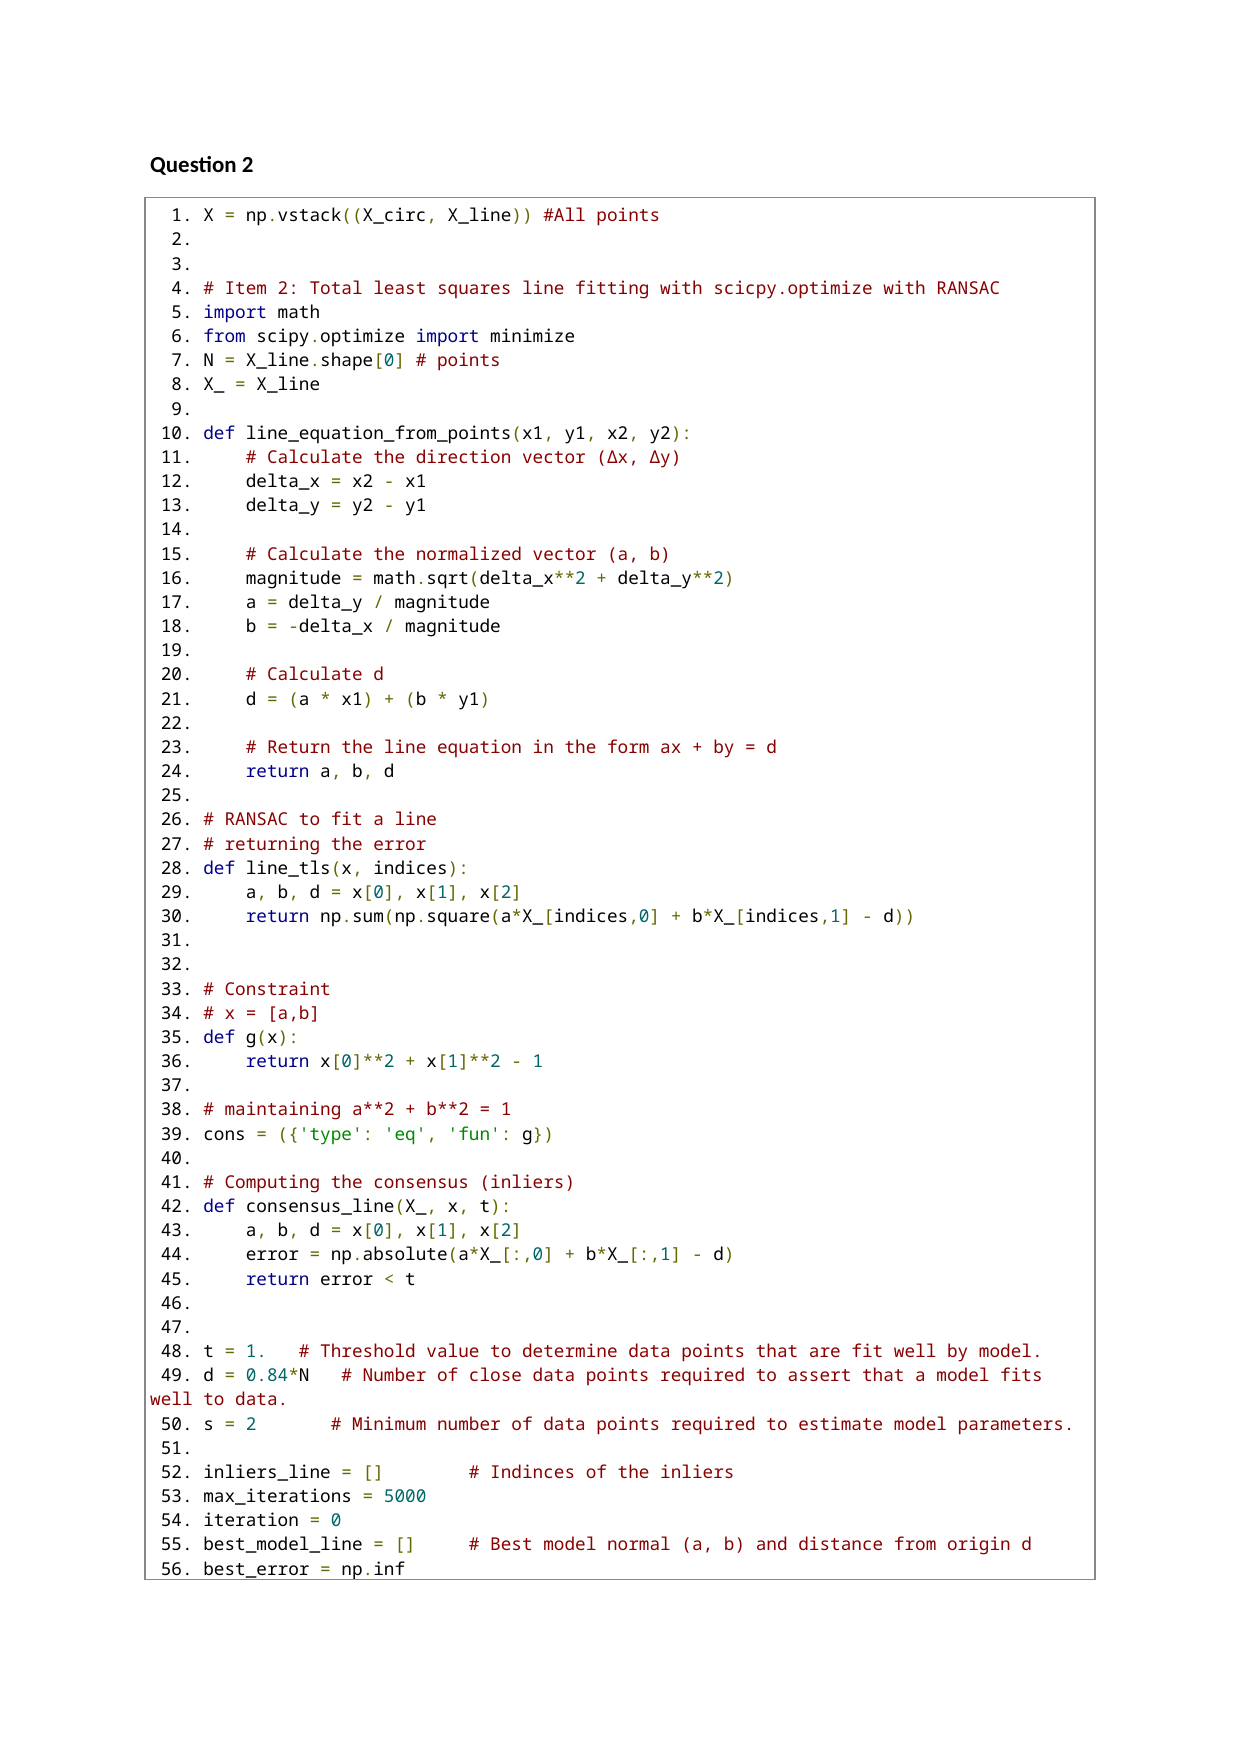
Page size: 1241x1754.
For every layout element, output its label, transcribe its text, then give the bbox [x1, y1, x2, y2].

text Question 2 [150, 150, 1090, 178]
text 18. b = -delta_x / magnitude [150, 613, 1090, 638]
text 29. a, b, d = x[0], x[1], x[2] [150, 879, 1090, 903]
text 44. error = np.absolute(a*X_[:,0] + b*X_[:,1] - d) [150, 1242, 1090, 1266]
text 39. cons = ({'type': 'eq', 'fun': g}) [150, 1121, 1090, 1145]
text 4. # Item 2: Total least squares line fitting with scicpy.optimize with RANSAC [150, 275, 1090, 299]
text 12. delta_x = x2 - x1 [150, 468, 1090, 493]
text 11. # Calculate the direction vector (Δx, Δy) [150, 444, 1090, 468]
text 42. def consensus_line(X_, x, t): [150, 1193, 1090, 1218]
text 38. # maintaining a**2 + b**2 = 1 [150, 1097, 1090, 1121]
text 34. # x = [a,b] [150, 1000, 1090, 1024]
text 23. # Return the line equation in the form ax + by = d [150, 734, 1090, 758]
text 5. import math [150, 299, 1090, 323]
text 45. return error < t [150, 1266, 1090, 1290]
text 26. # RANSAC to fit a line [150, 807, 1090, 831]
text 20. # Calculate d [150, 662, 1090, 686]
text 46. [150, 1290, 1090, 1314]
text 36. return x[0]**2 + x[1]**2 - 1 [150, 1048, 1090, 1073]
text 13. delta_y = y2 - y1 [150, 493, 1090, 517]
text 10. def line_equation_from_points(x1, y1, x2, y2): [150, 420, 1090, 444]
text 19. [150, 638, 1090, 662]
text 31. [150, 928, 1090, 952]
text 14. [150, 517, 1090, 541]
text 50. s = 2 # Minimum number of data points required to estimate model parameters. [150, 1411, 1090, 1435]
text 3. [150, 251, 1090, 275]
text 33. # Constraint [150, 976, 1090, 1000]
text 52. inliers_line = [] # Indinces of the inliers [150, 1459, 1090, 1483]
text 16. magnitude = math.sqrt(delta_x**2 + delta_y**2) [150, 565, 1090, 589]
text 47. [150, 1314, 1090, 1338]
text 9. [150, 396, 1090, 420]
text 21. d = (a * x1) + (b * y1) [150, 686, 1090, 710]
text 53. max_iterations = 5000 [150, 1483, 1090, 1508]
text 54. iteration = 0 [150, 1508, 1090, 1532]
text 48. t = 1. # Threshold value to determine data points that are fit well by model. [150, 1338, 1090, 1363]
text 28. def line_tls(x, indices): [150, 855, 1090, 879]
text 25. [150, 783, 1090, 807]
text 49. d = 0.84*N # Number of close data points required to assert that a model fits well to data. [150, 1363, 1090, 1411]
text 35. def g(x): [150, 1024, 1090, 1048]
text 30. return np.sum(np.square(a*X_[indices,0] + b*X_[indices,1] - d)) [150, 903, 1090, 928]
text 8. X_ = X_line [150, 372, 1090, 396]
text 40. [150, 1145, 1090, 1169]
text 37. [150, 1073, 1090, 1097]
text 43. a, b, d = x[0], x[1], x[2] [150, 1218, 1090, 1242]
text 41. # Computing the consensus (inliers) [150, 1169, 1090, 1193]
text 55. best_model_line = [] # Best model normal (a, b) and distance from origin d [150, 1532, 1090, 1556]
text 51. [150, 1435, 1090, 1459]
text 24. return a, b, d [150, 758, 1090, 783]
text 2. [150, 227, 1090, 251]
text 32. [150, 952, 1090, 976]
text 7. N = X_line.shape[0] # points [150, 348, 1090, 372]
text 17. a = delta_y / magnitude [150, 589, 1090, 613]
text 27. # returning the error [150, 831, 1090, 855]
text 22. [150, 710, 1090, 734]
text 6. from scipy.optimize import minimize [150, 323, 1090, 348]
text 15. # Calculate the normalized vector (a, b) [150, 541, 1090, 565]
text 1. X = np.vstack((X_circ, X_line)) #All points [146, 198, 1094, 227]
text 56. best_error = np.inf [150, 1556, 1090, 1579]
